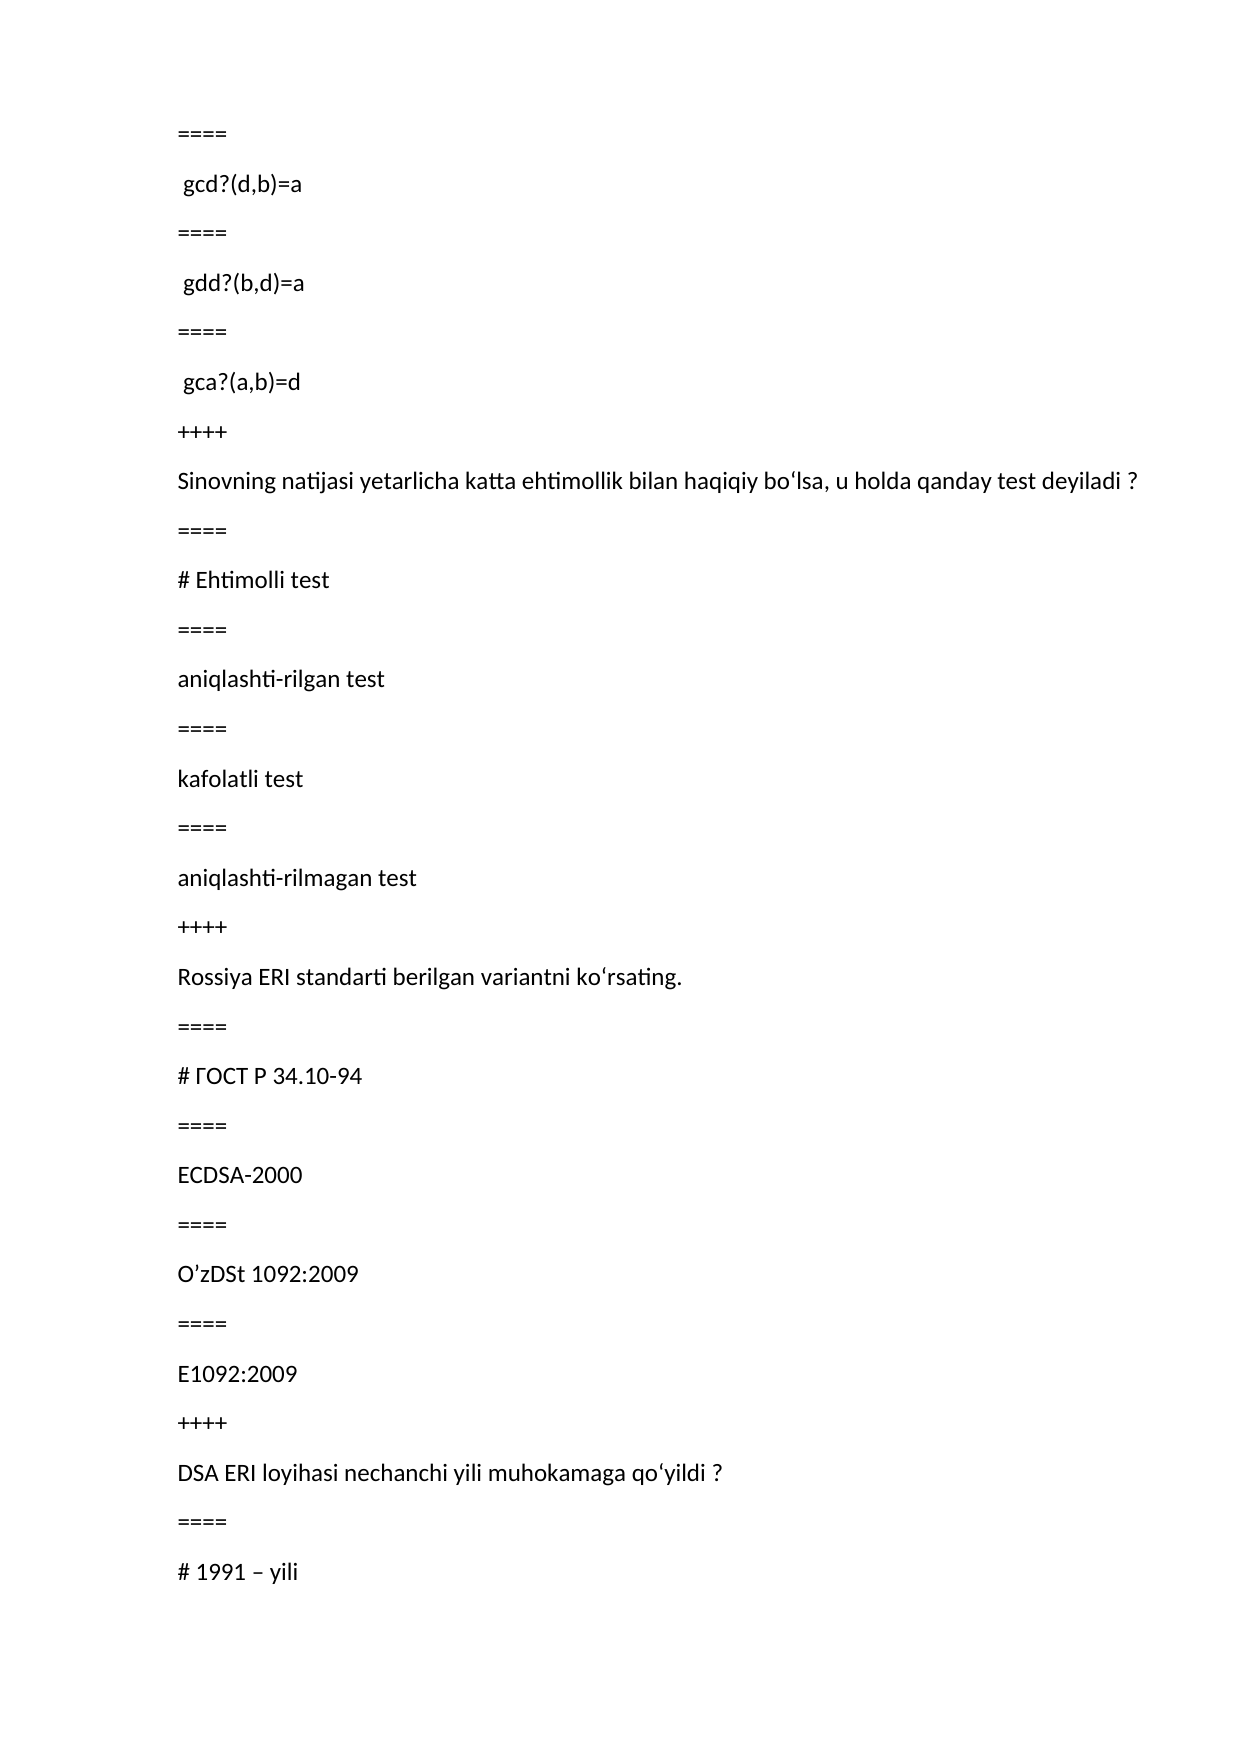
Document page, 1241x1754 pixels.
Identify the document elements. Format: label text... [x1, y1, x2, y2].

text # Ehtimolli test [177, 564, 1152, 595]
text O’zDSt 1092:2009 [177, 1258, 1152, 1289]
text kafolatli test [177, 763, 1152, 793]
text gcd?(d,b)=a [177, 168, 1152, 198]
text ++++ [177, 1407, 1152, 1438]
text ==== [177, 1209, 1152, 1239]
text ==== [177, 1308, 1152, 1339]
text Sinovning natijasi yetarlicha katta ehtimollik bilan haqiqiy bo‘lsa, u holda qanday test deyiladi ? [177, 465, 1152, 496]
text ==== [177, 812, 1152, 843]
text # 1991 – yili [177, 1556, 1152, 1587]
text ++++ [177, 911, 1152, 942]
text aniqlashti-rilgan test [177, 663, 1152, 694]
text ==== [177, 316, 1152, 347]
text gdd?(b,d)=a [177, 267, 1152, 297]
text Rossiya ERI standarti berilgan variantni ko‘rsating. [177, 961, 1152, 992]
text ==== [177, 217, 1152, 248]
text gca?(a,b)=d [177, 366, 1152, 397]
text E1092:2009 [177, 1358, 1152, 1388]
text aniqlashti-rilmagan test [177, 862, 1152, 892]
text ==== [177, 614, 1152, 644]
text ++++ [177, 416, 1152, 446]
text ==== [177, 515, 1152, 545]
text ==== [177, 1506, 1152, 1537]
text ECDSA-2000 [177, 1159, 1152, 1190]
text ==== [177, 1011, 1152, 1041]
text DSA ERI loyihasi nechanchi yili muhokamaga qo‘yildi ? [177, 1457, 1152, 1487]
text # ГОСТ Р 34.10-94 [177, 1060, 1152, 1091]
text ==== [177, 713, 1152, 744]
text ==== [177, 1110, 1152, 1140]
text ==== [177, 118, 1152, 149]
